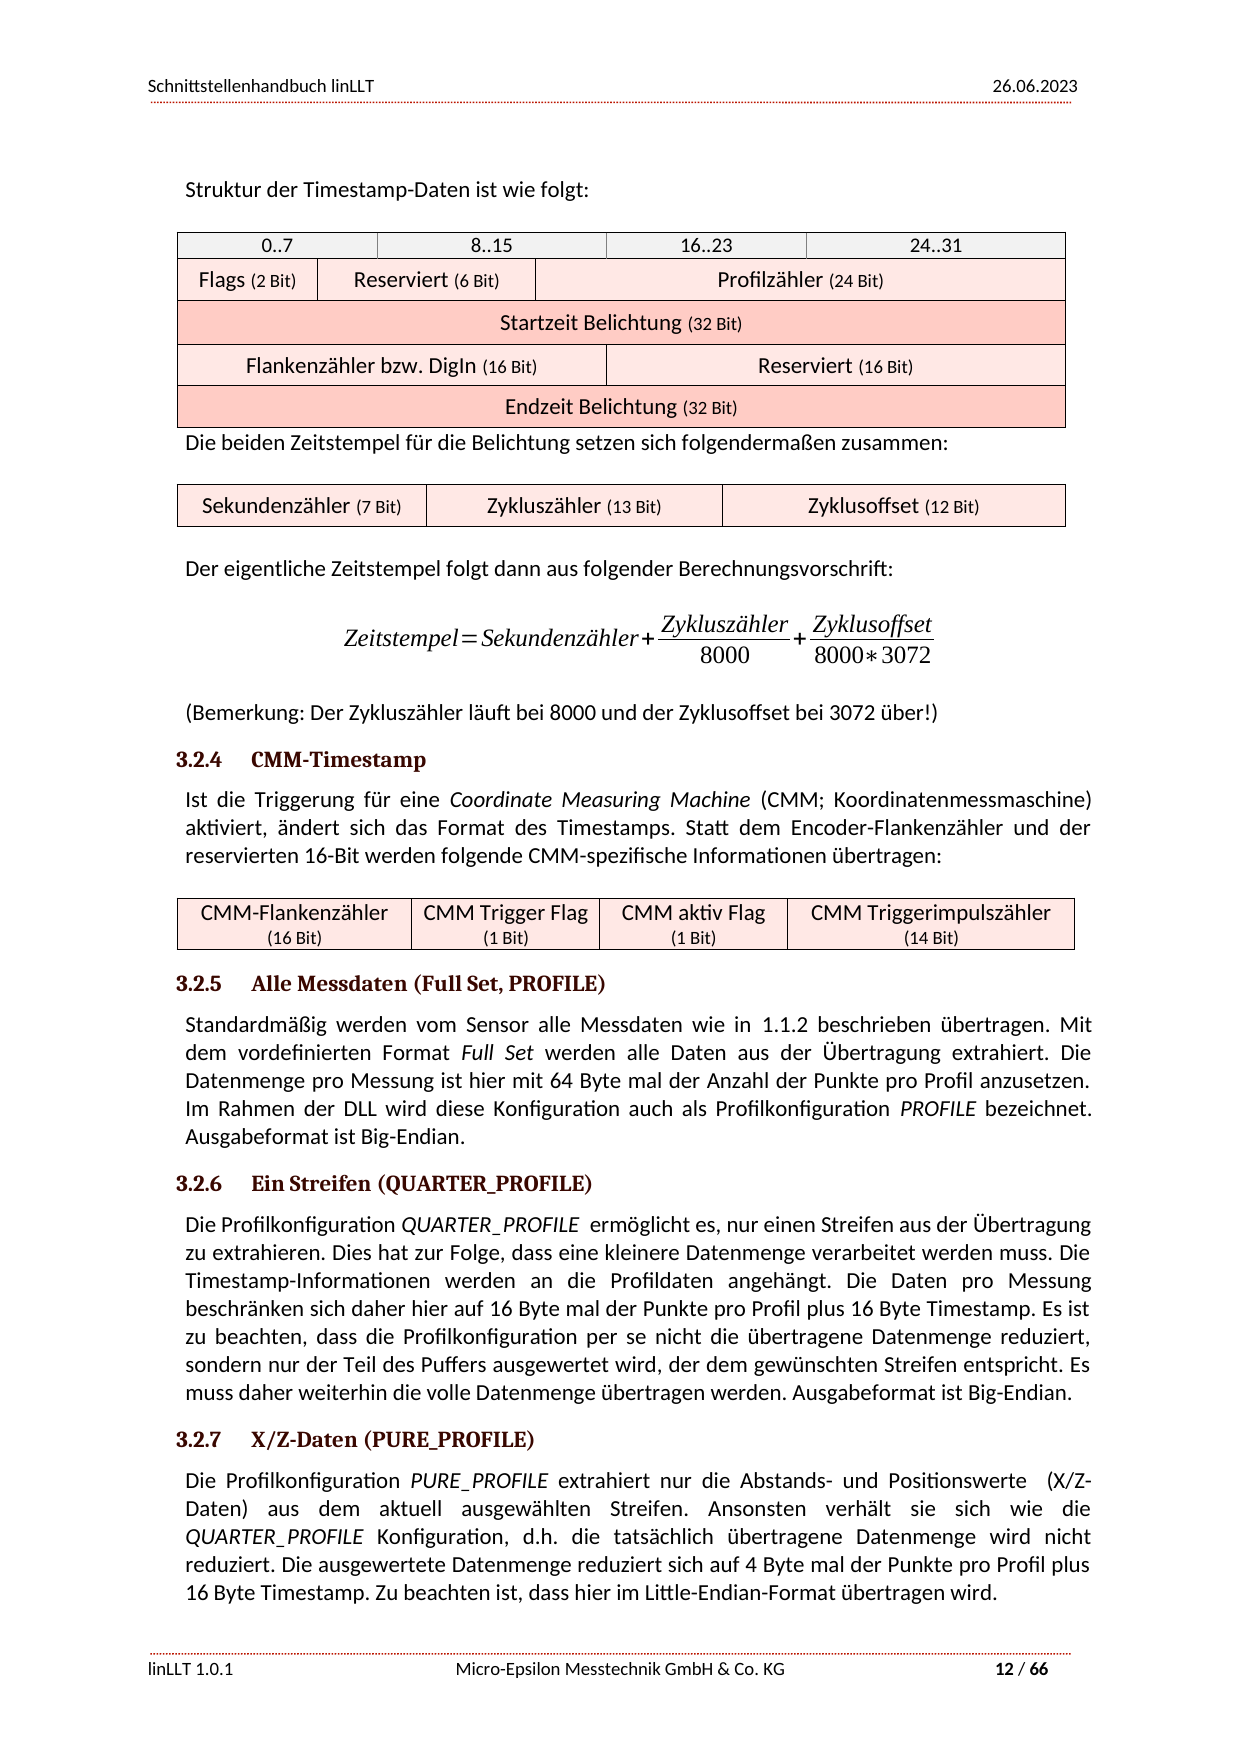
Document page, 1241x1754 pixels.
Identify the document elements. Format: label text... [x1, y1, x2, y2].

subtitle Ein Streifen (QUARTER_PROFILE) [176, 1171, 1093, 1197]
table_cell Reserviert (16 Bit) [607, 345, 1065, 385]
table_cell Flags (2 Bit) [178, 259, 317, 300]
table_cell Reserviert (6 Bit) [318, 259, 535, 300]
table_header Zyklusoffset (12 Bit) [723, 485, 1065, 526]
table_cell Profilzähler (24 Bit) [536, 259, 1065, 300]
subtitle Alle Messdaten (Full Set, PROFILE) [176, 971, 1093, 998]
subtitle CMM-Timestamp [176, 746, 1093, 773]
table_cell Endzeit Belichtung (32 Bit) [178, 386, 1065, 427]
table_header 16..23 [607, 233, 806, 258]
table_header Sekundenzähler (7 Bit) [178, 485, 426, 526]
list Ist die Triggerung für eine Coordinate Measuring Machine (CMM; Koordinatenmessmaschine) aktiviert, ändert sich das Format des Timestamps. Statt dem Encoder-Flankenzähler und der reservierten 16-Bit werden folgende CMM-spezifische Informationen übertragen: [185, 785, 1093, 869]
table_header CMM Triggerimpulszähler (14 Bit) [788, 899, 1074, 949]
list Standardmäßig werden vom Sensor alle Messdaten wie in 1.1.2 beschrieben übertragen. Mit dem vordefinierten Format Full Set werden alle Daten aus der Übertragung extrahiert. Die Datenmenge pro Messung ist hier mit 64 Byte mal der Anzahl der Punkte pro Profil anzusetzen. Im Rahmen der DLL wird diese Konfiguration auch als Profilkonfiguration PROFILE bezeichnet. Ausgabeformat ist Big-Endian. [185, 1010, 1093, 1150]
list Der eigentliche Zeitstempel folgt dann aus folgender Berechnungsvorschrift: [185, 554, 1093, 583]
table_header 8..15 [378, 233, 606, 258]
table_header CMM-Flankenzähler (16 Bit) [178, 899, 411, 949]
subtitle X/Z-Daten (PURE_PROFILE) [176, 1427, 1093, 1453]
table_header CMM Trigger Flag (1 Bit) [412, 899, 599, 949]
table_header Zykluszähler (13 Bit) [427, 485, 722, 526]
list Die Profilkonfiguration QUARTER_PROFILE ermöglicht es, nur einen Streifen aus der Übertragung zu extrahieren. Dies hat zur Folge, dass eine kleinere Datenmenge verarbeitet werden muss. Die Timestamp-Informationen werden an die Profildaten angehängt. Die Daten pro Messung beschränken sich daher hier auf 16 Byte mal der Punkte pro Profil plus 16 Byte Timestamp. Es ist zu beachten, dass die Profilkonfiguration per se nicht die übertragene Datenmenge reduziert, sondern nur der Teil des Puffers ausgewertet wird, der dem gewünschten Streifen entspricht. Es muss daher weiterhin die volle Datenmenge übertragen werden. Ausgabeformat ist Big-Endian. [185, 1210, 1093, 1406]
table_cell Flankenzähler bzw. DigIn (16 Bit) [178, 345, 606, 385]
list Die beiden Zeitstempel für die Belichtung setzen sich folgendermaßen zusammen: [185, 428, 1093, 456]
list Die Profilkonfiguration PURE_PROFILE extrahiert nur die Abstands- und Positionswerte (X/Z-Daten) aus dem aktuell ausgewählten Streifen. Ansonsten verhält sie sich wie die QUARTER_PROFILE Konfiguration, d.h. die tatsächlich übertragene Datenmenge wird nicht reduziert. Die ausgewertete Datenmenge reduziert sich auf 4 Byte mal der Punkte pro Profil plus 16 Byte Timestamp. Zu beachten ist, dass hier im Little-Endian-Format übertragen wird. [185, 1466, 1093, 1606]
table_header CMM aktiv Flag (1 Bit) [600, 899, 787, 949]
table_header 0..7 [178, 233, 377, 258]
table_header 24..31 [807, 233, 1065, 258]
table_cell Startzeit Belichtung (32 Bit) [178, 301, 1065, 344]
list (Bemerkung: Der Zykluszähler läuft bei 8000 und der Zyklusoffset bei 3072 über!) [185, 698, 1093, 726]
list Struktur der Timestamp-Daten ist wie folgt: [185, 176, 1093, 204]
